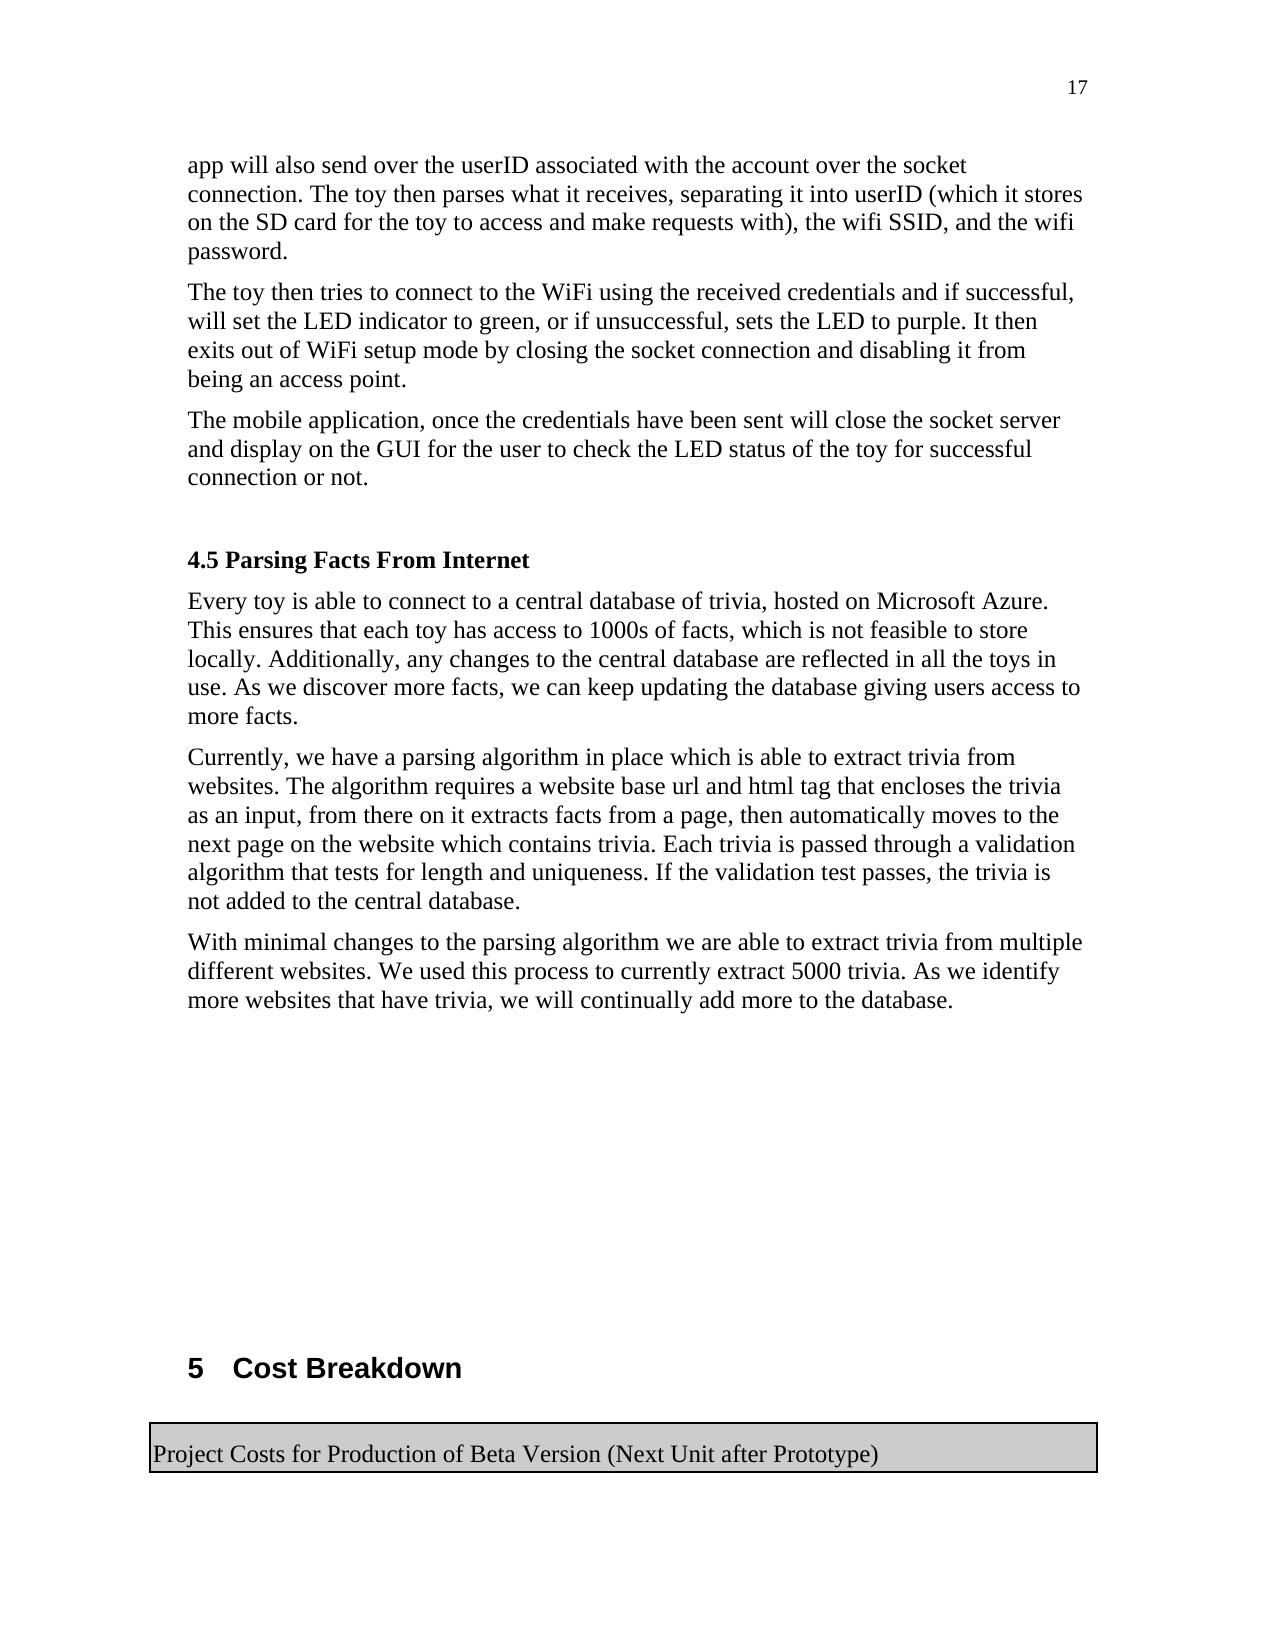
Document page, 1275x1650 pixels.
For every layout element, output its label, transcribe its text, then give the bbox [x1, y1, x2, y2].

text The toy then tries to connect to the WiFi using the received credentials and if successful, will set the LED indicator to green, or if unsuccessful, sets the LED to purple. It then exits out of WiFi setup mode by closing the socket connection and disabling it from being an access point. [187, 277, 1087, 392]
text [187, 150, 1087, 265]
text 4.5 Parsing Facts From Internet [187, 545, 1087, 574]
text Every toy is able to connect to a central database of trivia, hosted on Microsoft Azure. This ensures that each toy has access to 1000s of facts, which is not feasible to store locally. Additionally, any changes to the central database are reflected in all the toys in use. As we discover more facts, we can keep updating the database giving users access to more facts. [187, 586, 1087, 730]
text The mobile application, once the credentials have been sent will close the socket server and display on the GUI for the user to check the LED status of the toy for successful connection or not. [187, 405, 1087, 491]
subtitle Cost Breakdown [187, 1352, 1087, 1385]
text Currently, we have a parsing algorithm in place which is able to extract trivia from websites. The algorithm requires a website base url and html tag that encloses the trivia as an input, from there on it extracts facts from a page, then automatically moves to the next page on the website which contains trivia. Each trivia is passed through a validation algorithm that tests for length and uniqueness. If the validation test passes, the trivia is not added to the central database. [187, 742, 1087, 915]
text With minimal changes to the parsing algorithm we are able to extract trivia from multiple different websites. We used this process to currently extract 5000 trivia. As we identify more websites that have trivia, we will continually add more to the database. [187, 927, 1087, 1014]
table_header Project Costs for Production of Beta Version (Next Unit after Prototype) [151, 1424, 1096, 1471]
